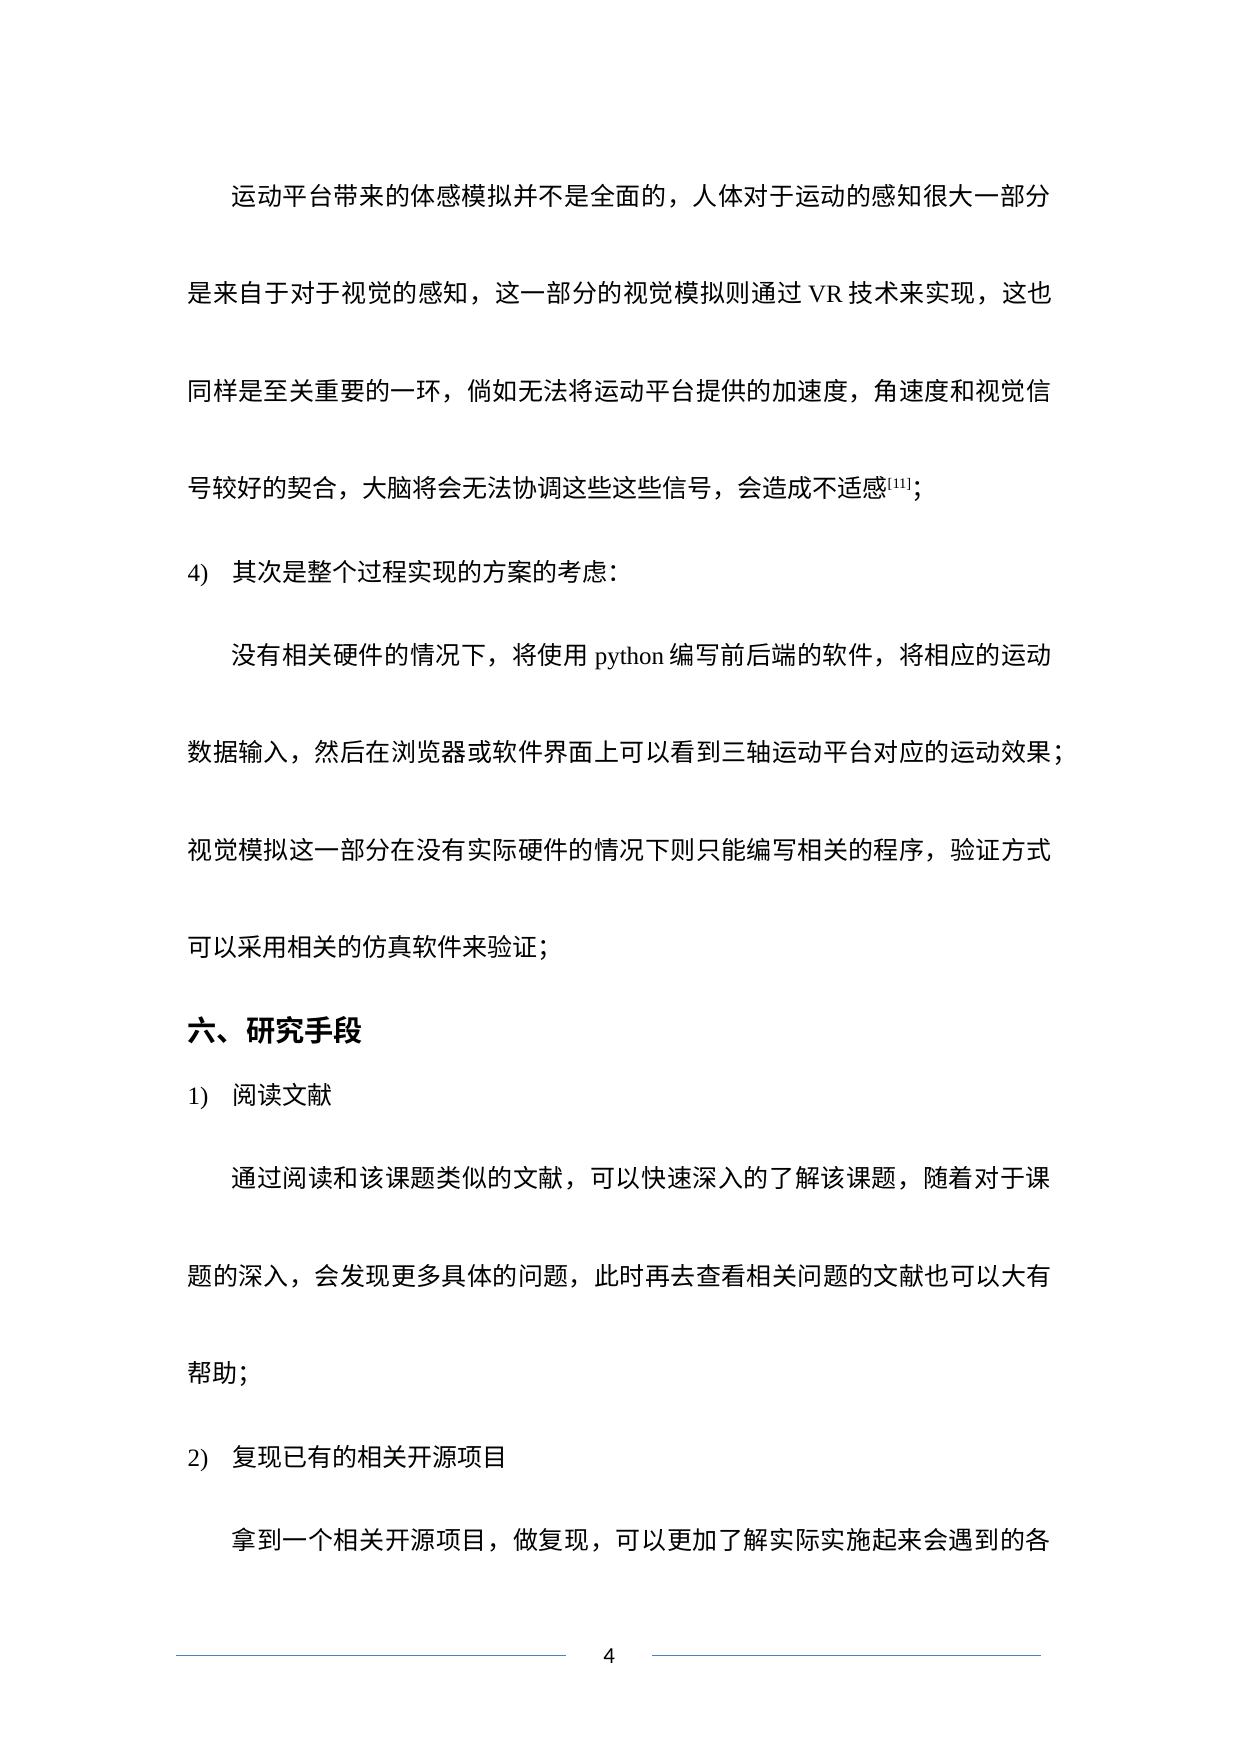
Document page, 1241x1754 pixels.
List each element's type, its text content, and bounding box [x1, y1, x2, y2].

list 复现已有的相关开源项目 [187, 1423, 1053, 1488]
list 阅读文献 [187, 1061, 1053, 1126]
list 没有相关硬件的情况下，将使用python编写前后端的软件，将相应的运动数据输入，然后在浏览器或软件界面上可以看到三轴运动平台对应的运动效果；视觉模拟这一部分在没有实际硬件的情况下则只能编写相关的程序，验证方式可以采用相关的仿真软件来验证； [187, 621, 1053, 978]
list 拿到一个相关开源项目，做复现，可以更加了解实际实施起来会遇到的各种环境问题，并且已有的项目也可以作为实际实施的参考，采取的开发语言，项目框架等等； [187, 1506, 1053, 1571]
list 通过阅读和该课题类似的文献，可以快速深入的了解该课题，随着对于课题的深入，会发现更多具体的问题，此时再去查看相关问题的文献也可以大有帮助； [187, 1144, 1053, 1404]
list 其次是整个过程实现的方案的考虑： [187, 538, 1053, 603]
list 运动平台带来的体感模拟并不是全面的，人体对于运动的感知很大一部分是来自于对于视觉的感知，这一部分的视觉模拟则通过VR技术来实现，这也同样是至关重要的一环，倘如无法将运动平台提供的加速度，角速度和视觉信号较好的契合，大脑将会无法协调这些这些信号，会造成不适感[11]； [187, 162, 1053, 519]
subtitle 研究手段 [187, 996, 1053, 1061]
